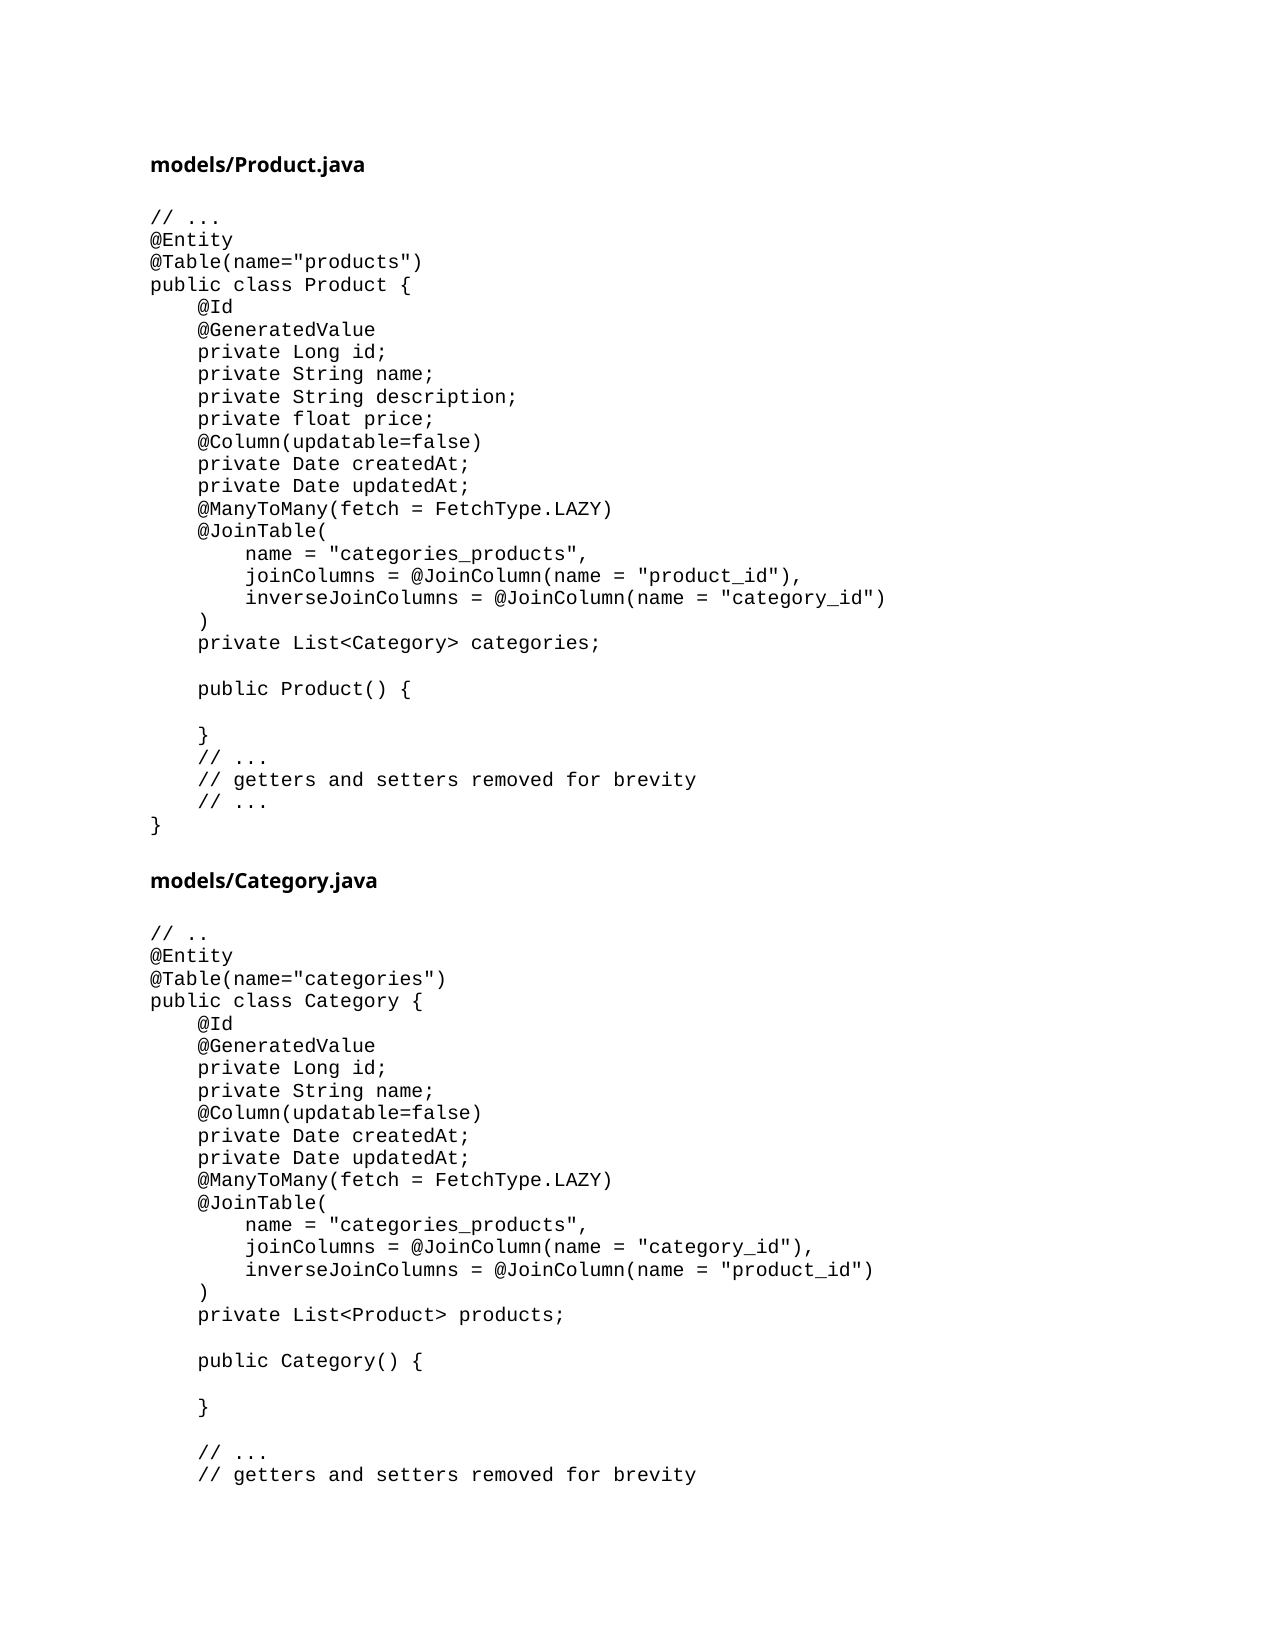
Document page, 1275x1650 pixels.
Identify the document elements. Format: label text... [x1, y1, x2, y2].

text // getters and setters removed for brevity [150, 770, 1125, 792]
text inverseJoinColumns = @JoinColumn(name = "product_id") [150, 1260, 1125, 1282]
text // ... [150, 208, 1125, 230]
text // ... [150, 792, 1125, 815]
text @JoinTable( [150, 521, 1125, 543]
text private Date createdAt; [150, 454, 1125, 476]
text private float price; [150, 409, 1125, 432]
text @ManyToMany(fetch = FetchType.LAZY) [150, 1170, 1125, 1193]
text private String name; [150, 364, 1125, 387]
text @Table(name="products") [150, 252, 1125, 275]
text // getters and setters removed for brevity [150, 1465, 1125, 1488]
text public class Category { [150, 991, 1125, 1013]
text @Id [150, 297, 1125, 319]
text @Table(name="categories") [150, 969, 1125, 991]
subtitle models/Category.java [150, 866, 1125, 895]
text inverseJoinColumns = @JoinColumn(name = "category_id") [150, 588, 1125, 611]
text } [150, 815, 1125, 837]
text private Date updatedAt; [150, 1148, 1125, 1170]
text // ... [150, 748, 1125, 770]
text joinColumns = @JoinColumn(name = "category_id"), [150, 1237, 1125, 1260]
text @Column(updatable=false) [150, 432, 1125, 454]
text private List<Category> categories; [150, 633, 1125, 656]
text private Long id; [150, 1058, 1125, 1081]
text } [150, 725, 1125, 748]
text @Entity [150, 230, 1125, 252]
text @GeneratedValue [150, 1036, 1125, 1058]
text public class Product { [150, 275, 1125, 297]
text name = "categories_products", [150, 543, 1125, 566]
text @Entity [150, 946, 1125, 969]
text name = "categories_products", [150, 1215, 1125, 1237]
subtitle models/Product.java [150, 150, 1125, 178]
text private String name; [150, 1081, 1125, 1103]
text public Category() { [150, 1351, 1125, 1373]
text @GeneratedValue [150, 319, 1125, 342]
text joinColumns = @JoinColumn(name = "product_id"), [150, 566, 1125, 588]
text // ... [150, 1443, 1125, 1465]
text @JoinTable( [150, 1193, 1125, 1215]
text ) [150, 1282, 1125, 1305]
text private Long id; [150, 342, 1125, 364]
text private Date createdAt; [150, 1126, 1125, 1148]
text @Column(updatable=false) [150, 1103, 1125, 1126]
text } [150, 1397, 1125, 1419]
text // .. [150, 924, 1125, 946]
text @Id [150, 1013, 1125, 1036]
text private String description; [150, 387, 1125, 409]
text private Date updatedAt; [150, 476, 1125, 499]
text public Product() { [150, 679, 1125, 702]
text @ManyToMany(fetch = FetchType.LAZY) [150, 499, 1125, 521]
text private List<Product> products; [150, 1305, 1125, 1327]
text ) [150, 611, 1125, 633]
